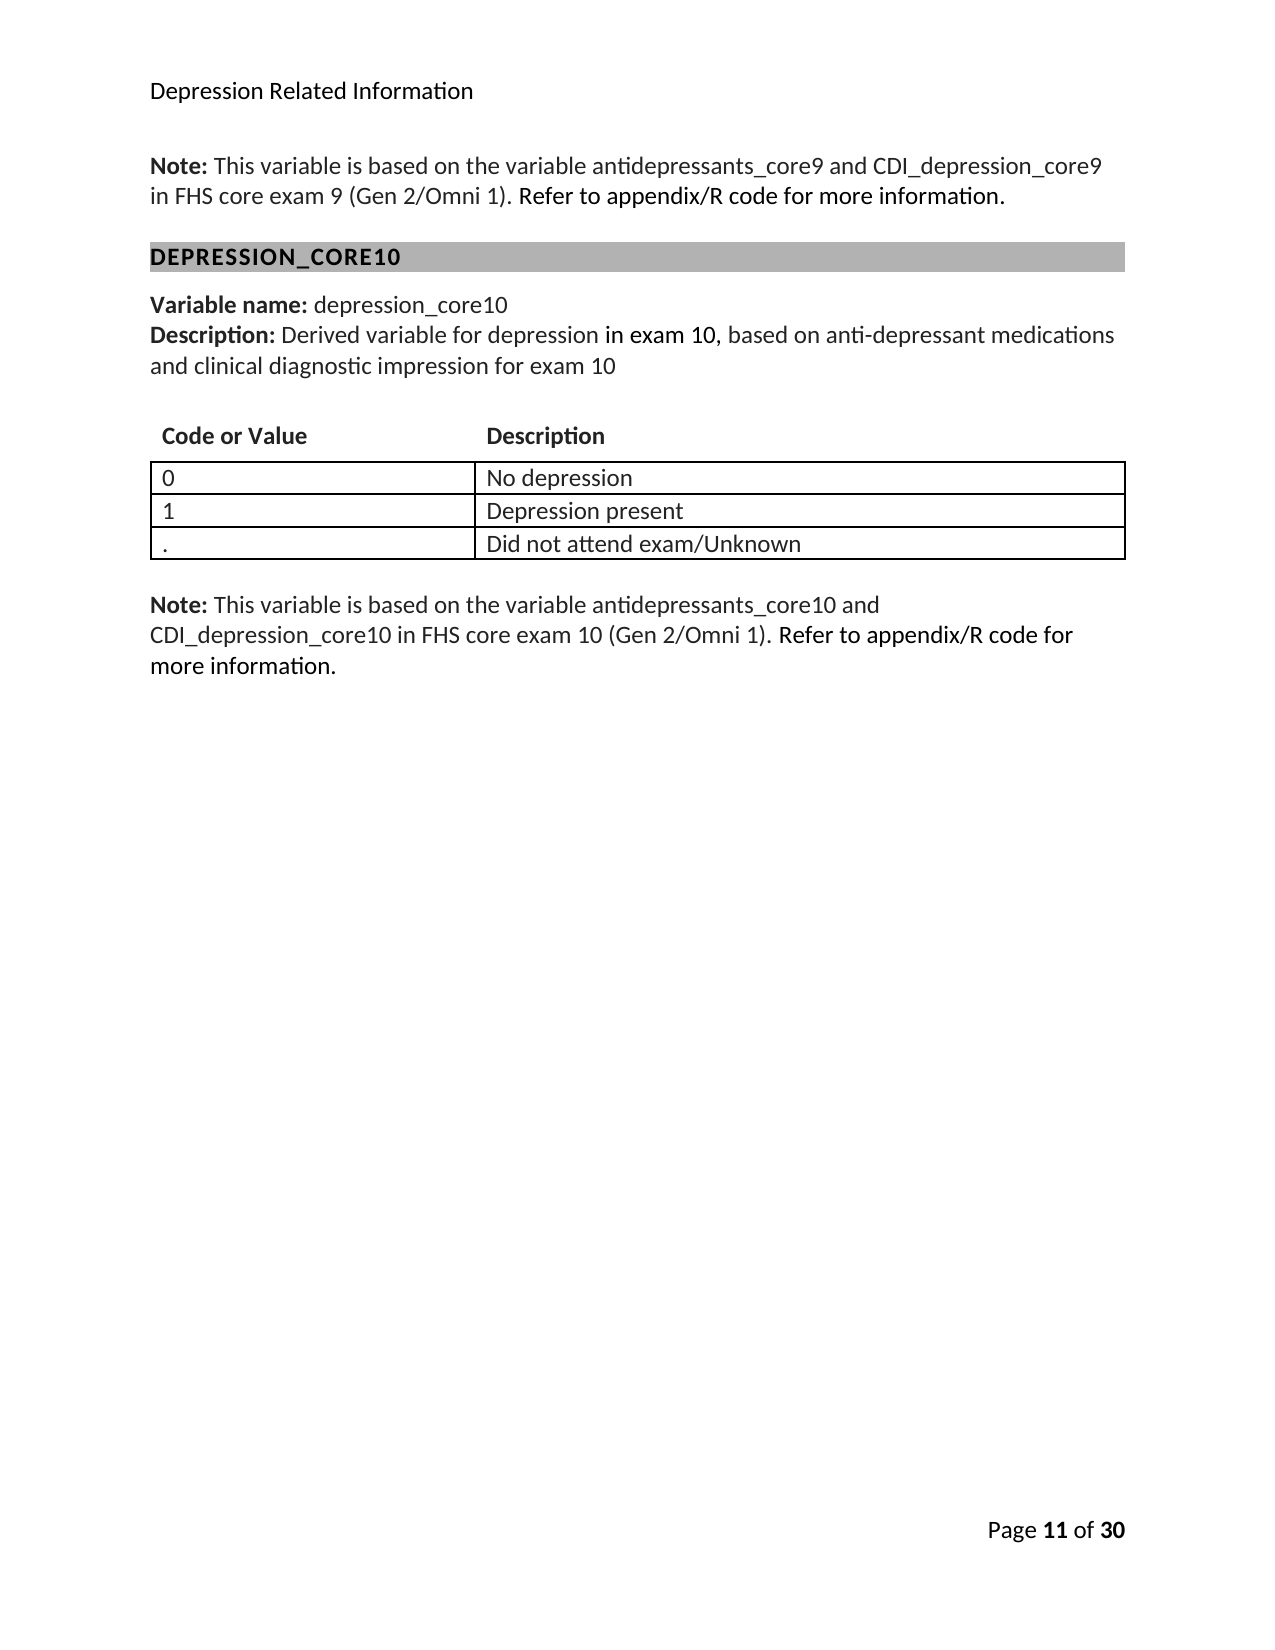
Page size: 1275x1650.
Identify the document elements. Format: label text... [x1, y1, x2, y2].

table_cell No depression [476, 463, 1124, 493]
text Variable name: depression_core10 [150, 289, 1125, 319]
text Note: This variable is based on the variable antidepressants_core10 and CDI_depression_core10 in FHS core exam 10 (Gen 2/Omni 1). Refer to appendix/R code for more information. [150, 589, 1125, 681]
table_cell 1 [152, 495, 474, 526]
table_cell Did not attend exam/Unknown [476, 528, 1124, 558]
table_cell Depression present [476, 495, 1124, 526]
text Description: Derived variable for depression in exam 10, based on anti-depressant medications and clinical diagnostic impression for exam 10 [150, 319, 1125, 380]
text DEPRESSION_CORE10 [150, 242, 1125, 272]
table_cell . [152, 528, 474, 558]
table_header Code or Value [151, 411, 475, 461]
text Note: This variable is based on the variable antidepressants_core9 and CDI_depression_core9 in FHS core exam 9 (Gen 2/Omni 1). Refer to appendix/R code for more information. [150, 150, 1125, 211]
table_header Description [475, 411, 1125, 461]
table_cell 0 [152, 463, 474, 493]
